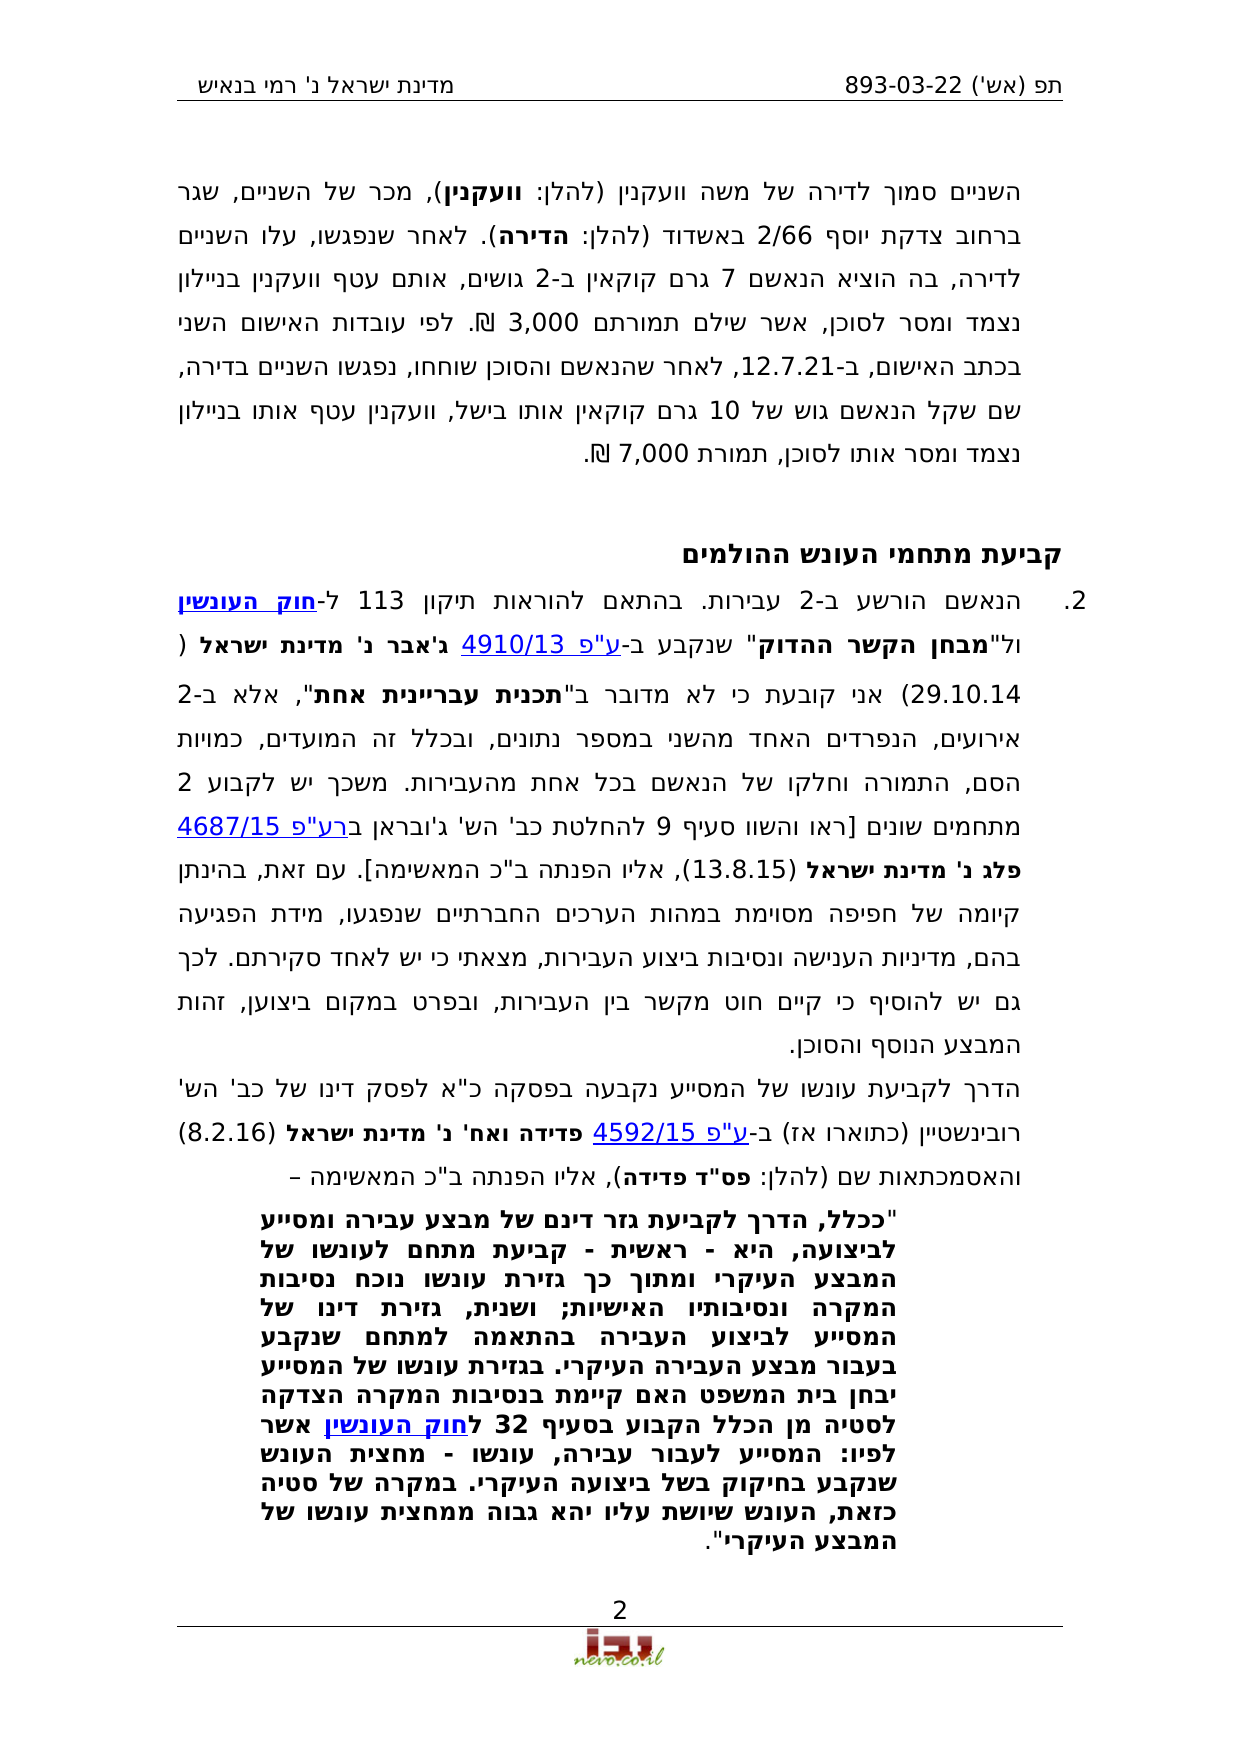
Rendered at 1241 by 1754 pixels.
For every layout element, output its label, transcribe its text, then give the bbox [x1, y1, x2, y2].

list הנאשם הורשע ב-2 עבירות. בהתאם להוראות תיקון 113 ל-חוק העונשין ול"מבחן הקשר ההדוק" שנקבע ב-ע"פ 4910/13 ג'אבר נ' מדינת ישראל (29.10.14) אני קובעת כי לא מדובר ב"תכנית עבריינית אחת", אלא ב-2 אירועים, הנפרדים האחד מהשני במספר נתונים, ובכלל זה המועדים, כמויות הסם, התמורה וחלקו של הנאשם בכל אחת מהעבירות. משכך יש לקבוע 2 מתחמים שונים [ראו והשוו סעיף 9 להחלטת כב' הש' ג'ובראן ברע"פ 4687/15 פלג נ' מדינת ישראל (13.8.15), אליו הפנתה ב"כ המאשימה]. עם זאת, בהינתן קיומה של חפיפה מסוימת במהות הערכים החברתיים שנפגעו, מידת הפגיעה בהם, מדיניות הענישה ונסיבות ביצוע העבירות, מצאתי כי יש לאחד סקירתם. לכך גם יש להוסיף כי קיים חוט מקשר בין העבירות, ובפרט במקום ביצוען, זהות המבצע הנוסף והסוכן. [177, 586, 1063, 1060]
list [177, 177, 1022, 469]
list הדרך לקביעת עונשו של המסייע נקבעה בפסקה כ"א לפסק דינו של כב' הש' רובינשטיין (כתוארו אז) ב-ע"פ 4592/15 פדידה ואח' נ' מדינת ישראל (‏8.2.16) והאסמכתאות שם (להלן: פס"ד פדידה), אליו הפנתה ב"כ המאשימה – [177, 1074, 1022, 1191]
picture [574, 1628, 666, 1667]
text "ככלל, הדרך לקביעת גזר דינם של מבצע עבירה ומסייע לביצועה, היא - ראשית - קביעת מתחם לעונשו של המבצע העיקרי ומתוך כך גזירת עונשו נוכח נסיבות המקרה ונסיבותיו האישיות; ושנית, גזירת דינו של המסייע לביצוע העבירה בהתאמה למתחם שנקבע בעבור מבצע העבירה העיקרי. בגזירת עונשו של המסייע יבחן בית המשפט האם קיימת בנסיבות המקרה הצדקה לסטיה מן הכלל הקבוע בסעיף 32 לחוק העונשין אשר לפיו: המסייע לעבור עבירה, עונשו - מחצית העונש שנקבע בחיקוק בשל ביצועה העיקרי. במקרה של סטיה כזאת, העונש שיושת עליו יהא גבוה ממחצית עונשו של המבצע העיקרי". [260, 1206, 898, 1556]
text קביעת מתחמי העונש ההולמים [177, 539, 1063, 570]
